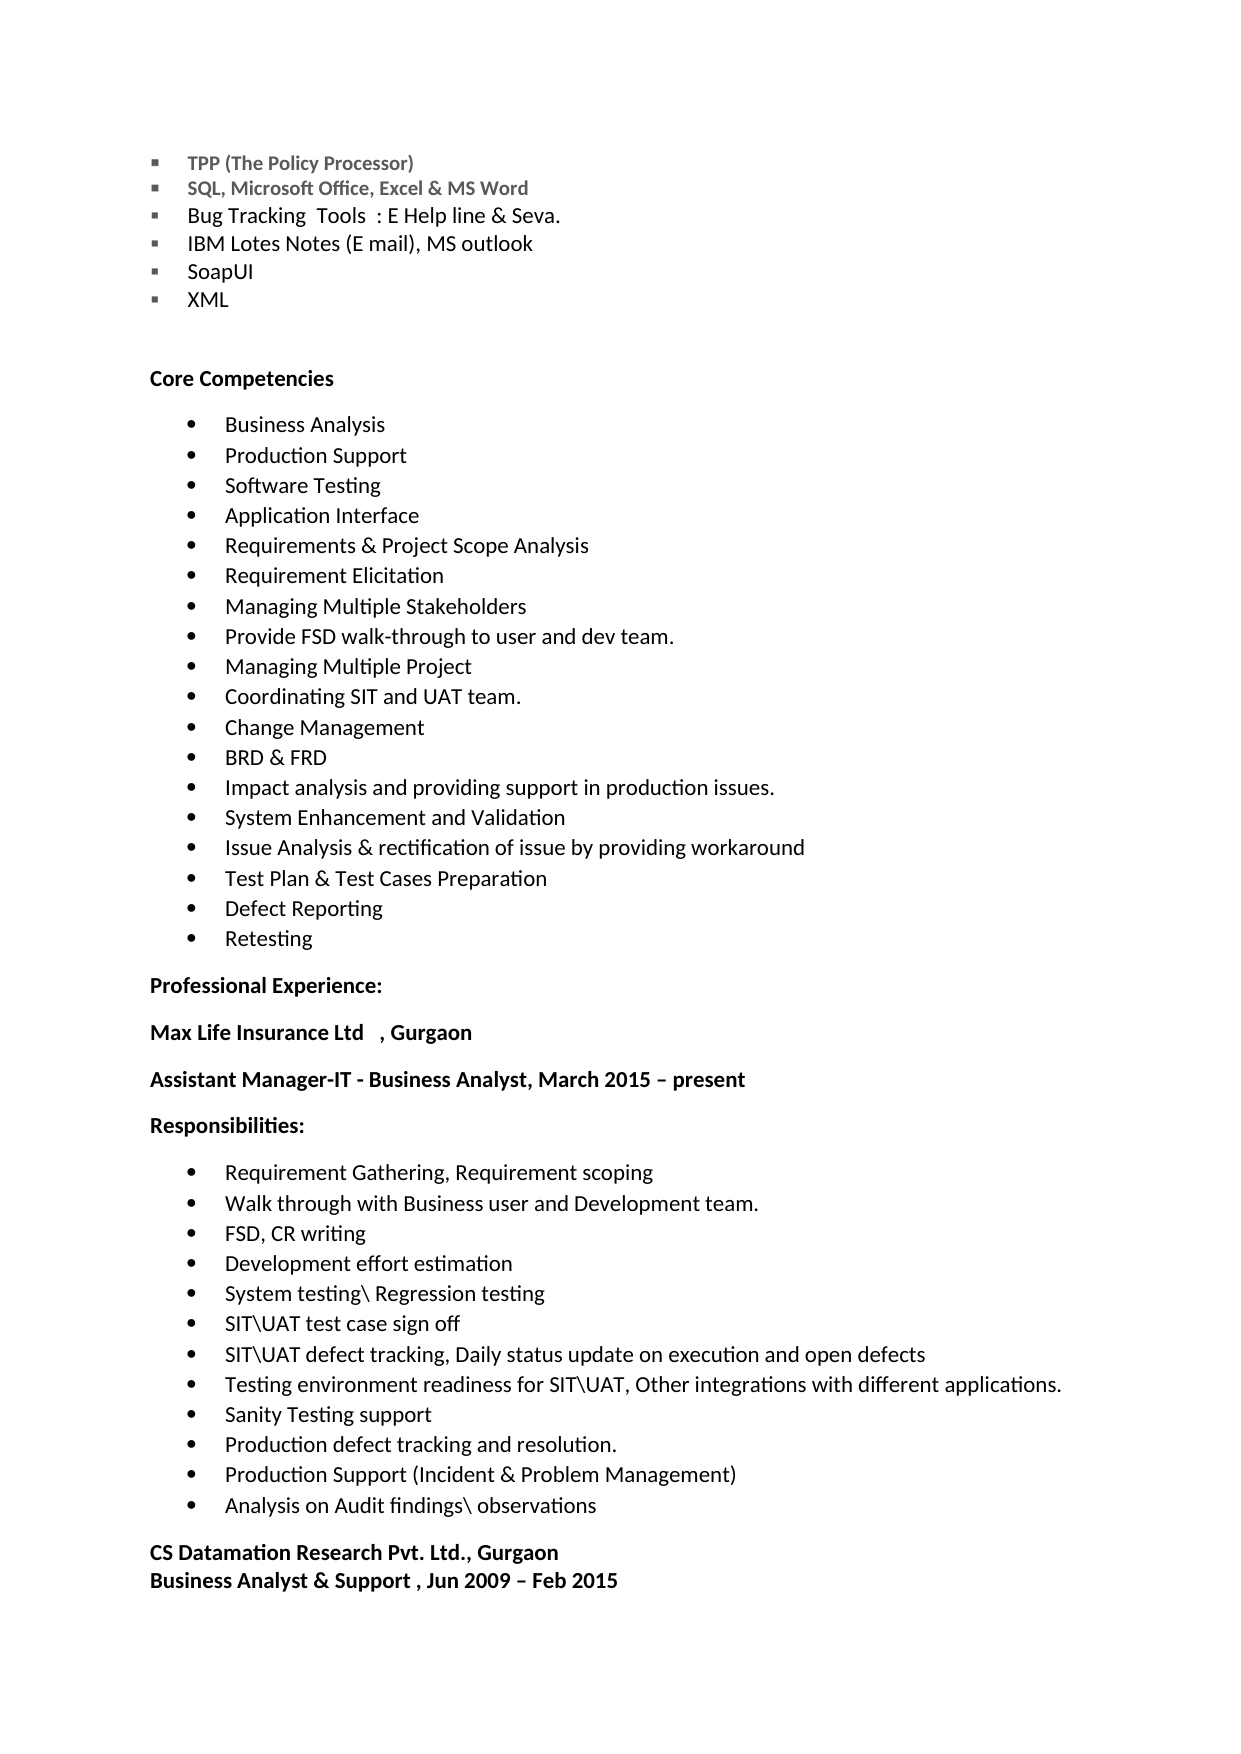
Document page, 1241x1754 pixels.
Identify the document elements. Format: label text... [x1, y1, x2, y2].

list Sanity Testing support [187, 1400, 1090, 1428]
text Max Life Insurance Ltd , Gurgaon [150, 1018, 1090, 1046]
text CS Datamation Research Pvt. Ltd., Gurgaon [150, 1538, 1090, 1566]
list Production Support (Incident & Problem Management) [187, 1461, 1090, 1489]
list Production defect tracking and resolution. [187, 1430, 1090, 1458]
list Managing Multiple Stakeholders [187, 592, 1090, 620]
list System testing\ Regression testing [187, 1279, 1090, 1307]
list Retesting [187, 924, 1090, 952]
list Requirements & Project Scope Analysis [187, 531, 1090, 559]
list Application Interface [187, 501, 1090, 529]
list Issue Analysis & rectification of issue by providing workaround [187, 833, 1090, 862]
list Testing environment readiness for SIT\UAT, Other integrations with different applications. [187, 1370, 1090, 1398]
list Business Analysis [187, 411, 1090, 439]
list Requirement Gathering, Requirement scoping [187, 1158, 1090, 1187]
text Assistant Manager-IT - Business Analyst, March 2015 – present [150, 1065, 1090, 1093]
text Professional Experience: [150, 971, 1090, 999]
list XML [150, 285, 1090, 313]
list Production Support [187, 441, 1090, 469]
list Test Plan & Test Cases Preparation [187, 864, 1090, 892]
list Development effort estimation [187, 1249, 1090, 1277]
list IBM Lotes Notes (E mail), MS outlook [150, 229, 1090, 257]
list SQL, Microsoft Office, Excel & MS Word [150, 175, 1090, 201]
list SIT\UAT defect tracking, Daily status update on execution and open defects [187, 1340, 1090, 1368]
list Requirement Elicitation [187, 562, 1090, 590]
list Analysis on Audit findings\ observations [187, 1491, 1090, 1519]
list Defect Reporting [187, 894, 1090, 922]
text Core Competencies [150, 364, 1090, 392]
list FSD, CR writing [187, 1219, 1090, 1247]
list SoapUI [150, 257, 1090, 285]
list Managing Multiple Project [187, 652, 1090, 680]
list System Enhancement and Validation [187, 803, 1090, 831]
text Responsibilities: [150, 1112, 1090, 1140]
list Provide FSD walk-through to user and dev team. [187, 622, 1090, 650]
list Bug Tracking Tools : E Help line & Seva. [150, 201, 1090, 229]
list Software Testing [187, 471, 1090, 499]
list Impact analysis and providing support in production issues. [187, 773, 1090, 801]
list BRD & FRD [187, 743, 1090, 771]
list Coordinating SIT and UAT team. [187, 682, 1090, 711]
text Business Analyst & Support , Jun 2009 – Feb 2015 [150, 1566, 1090, 1594]
list Change Management [187, 713, 1090, 741]
list TPP (The Policy Processor) [150, 150, 1090, 175]
list Walk through with Business user and Development team. [187, 1189, 1090, 1217]
list SIT\UAT test case sign off [187, 1309, 1090, 1338]
